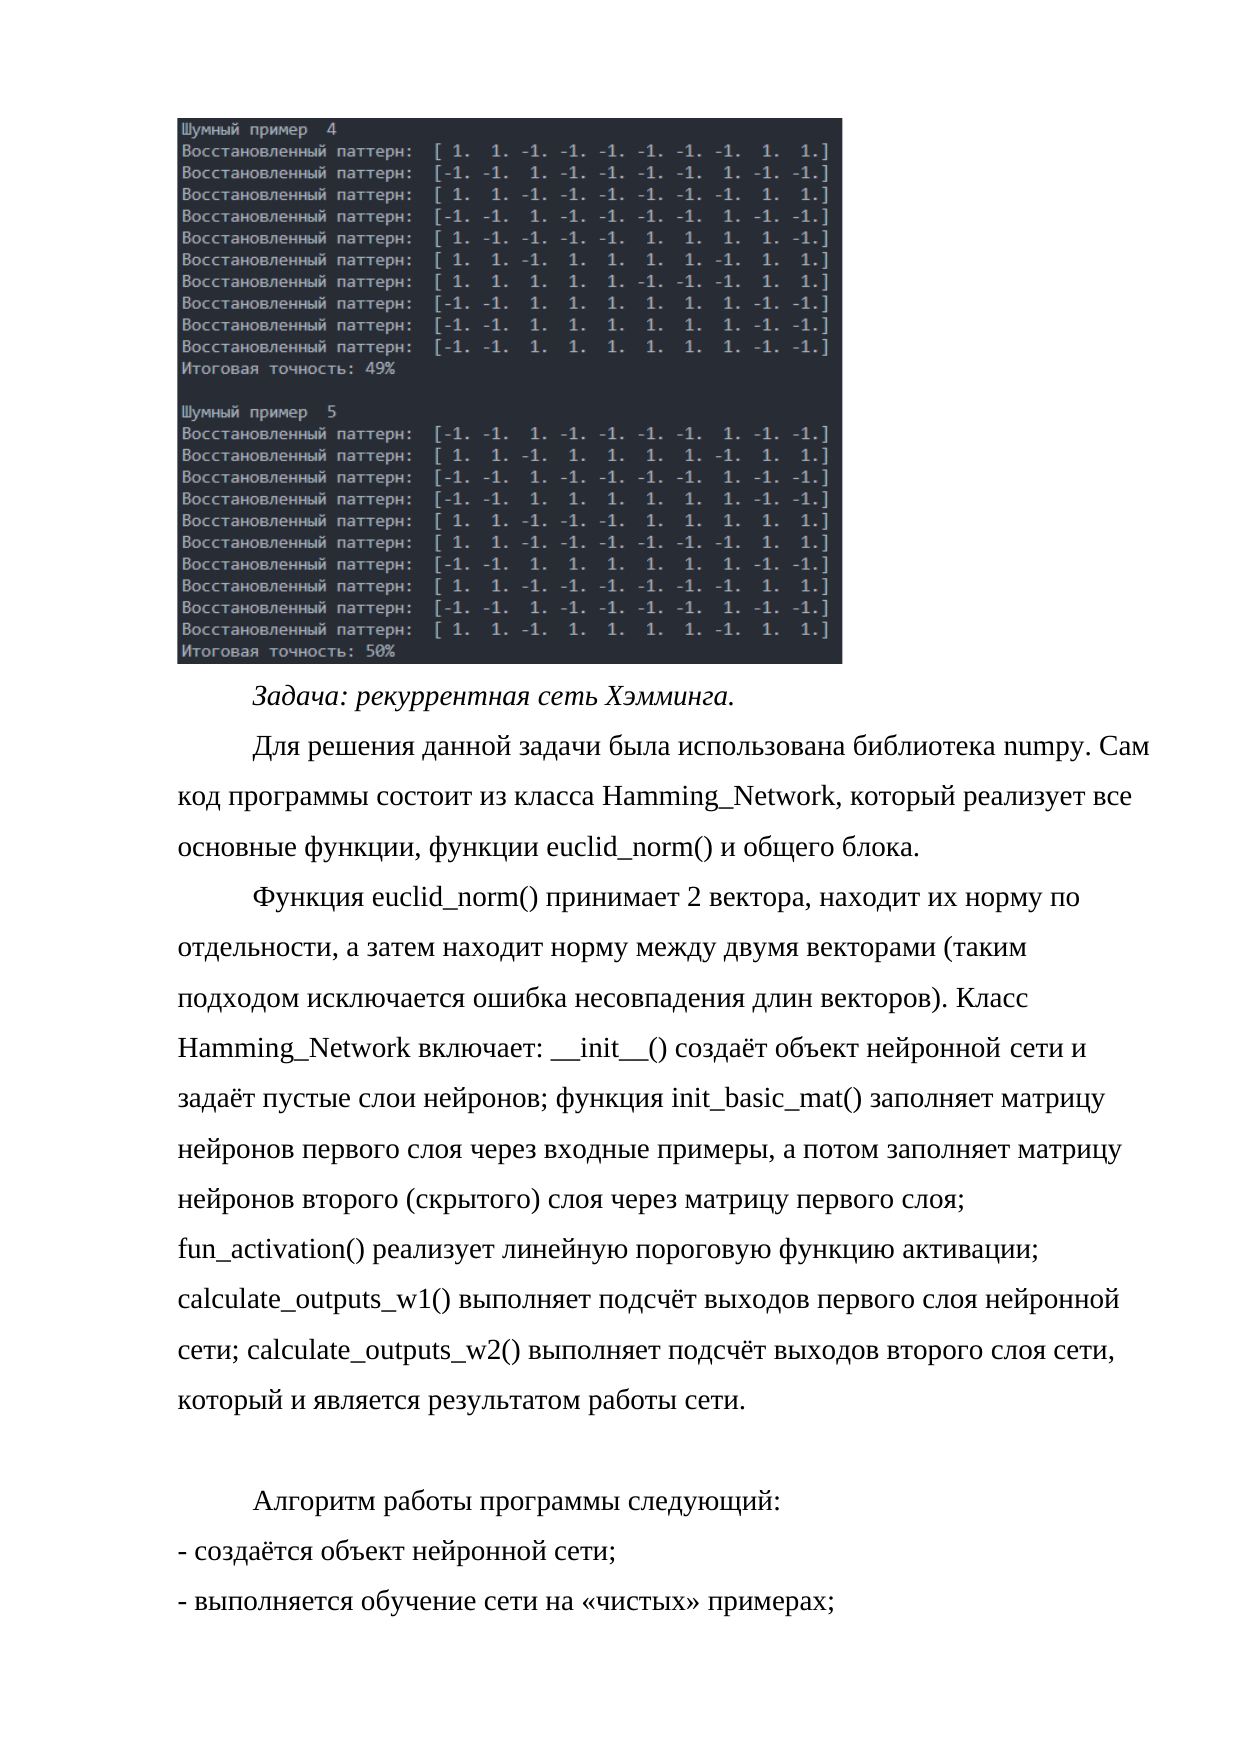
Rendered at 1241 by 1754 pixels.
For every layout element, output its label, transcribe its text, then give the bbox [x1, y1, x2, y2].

picture [177, 118, 843, 664]
text Задача: рекуррентная сеть Хэмминга. [177, 678, 1152, 711]
text - выполняется обучение сети на «чистых» примерах; [177, 1583, 1152, 1617]
text Функция euclid_norm() принимает 2 вектора, находит их норму по отдельности, а затем находит норму между двумя векторами (таким подходом исключается ошибка несовпадения длин векторов). Класс Hamming_Network включает: __init__() создаёт объект нейронной сети и задаёт пустые слои нейронов; функция init_basic_mat() заполняет матрицу нейронов первого слоя через входные примеры, а потом заполняет матрицу нейронов второго (скрытого) слоя через матрицу первого слоя; fun_activation() реализует линейную пороговую функцию активации; calculate_outputs_w1() выполняет подсчёт выходов первого слоя нейронной сети; calculate_outputs_w2() выполняет подсчёт выходов второго слоя сети, который и является результатом работы сети. [177, 879, 1152, 1416]
text Для решения данной задачи была использована библиотека numpy. Сам код программы состоит из класса Hamming_Network, который реализует все основные функции, функции euclid_norm() и общего блока. [177, 728, 1152, 862]
text - создаётся объект нейронной сети; [177, 1533, 1152, 1567]
text Алгоритм работы программы следующий: [177, 1483, 1152, 1516]
